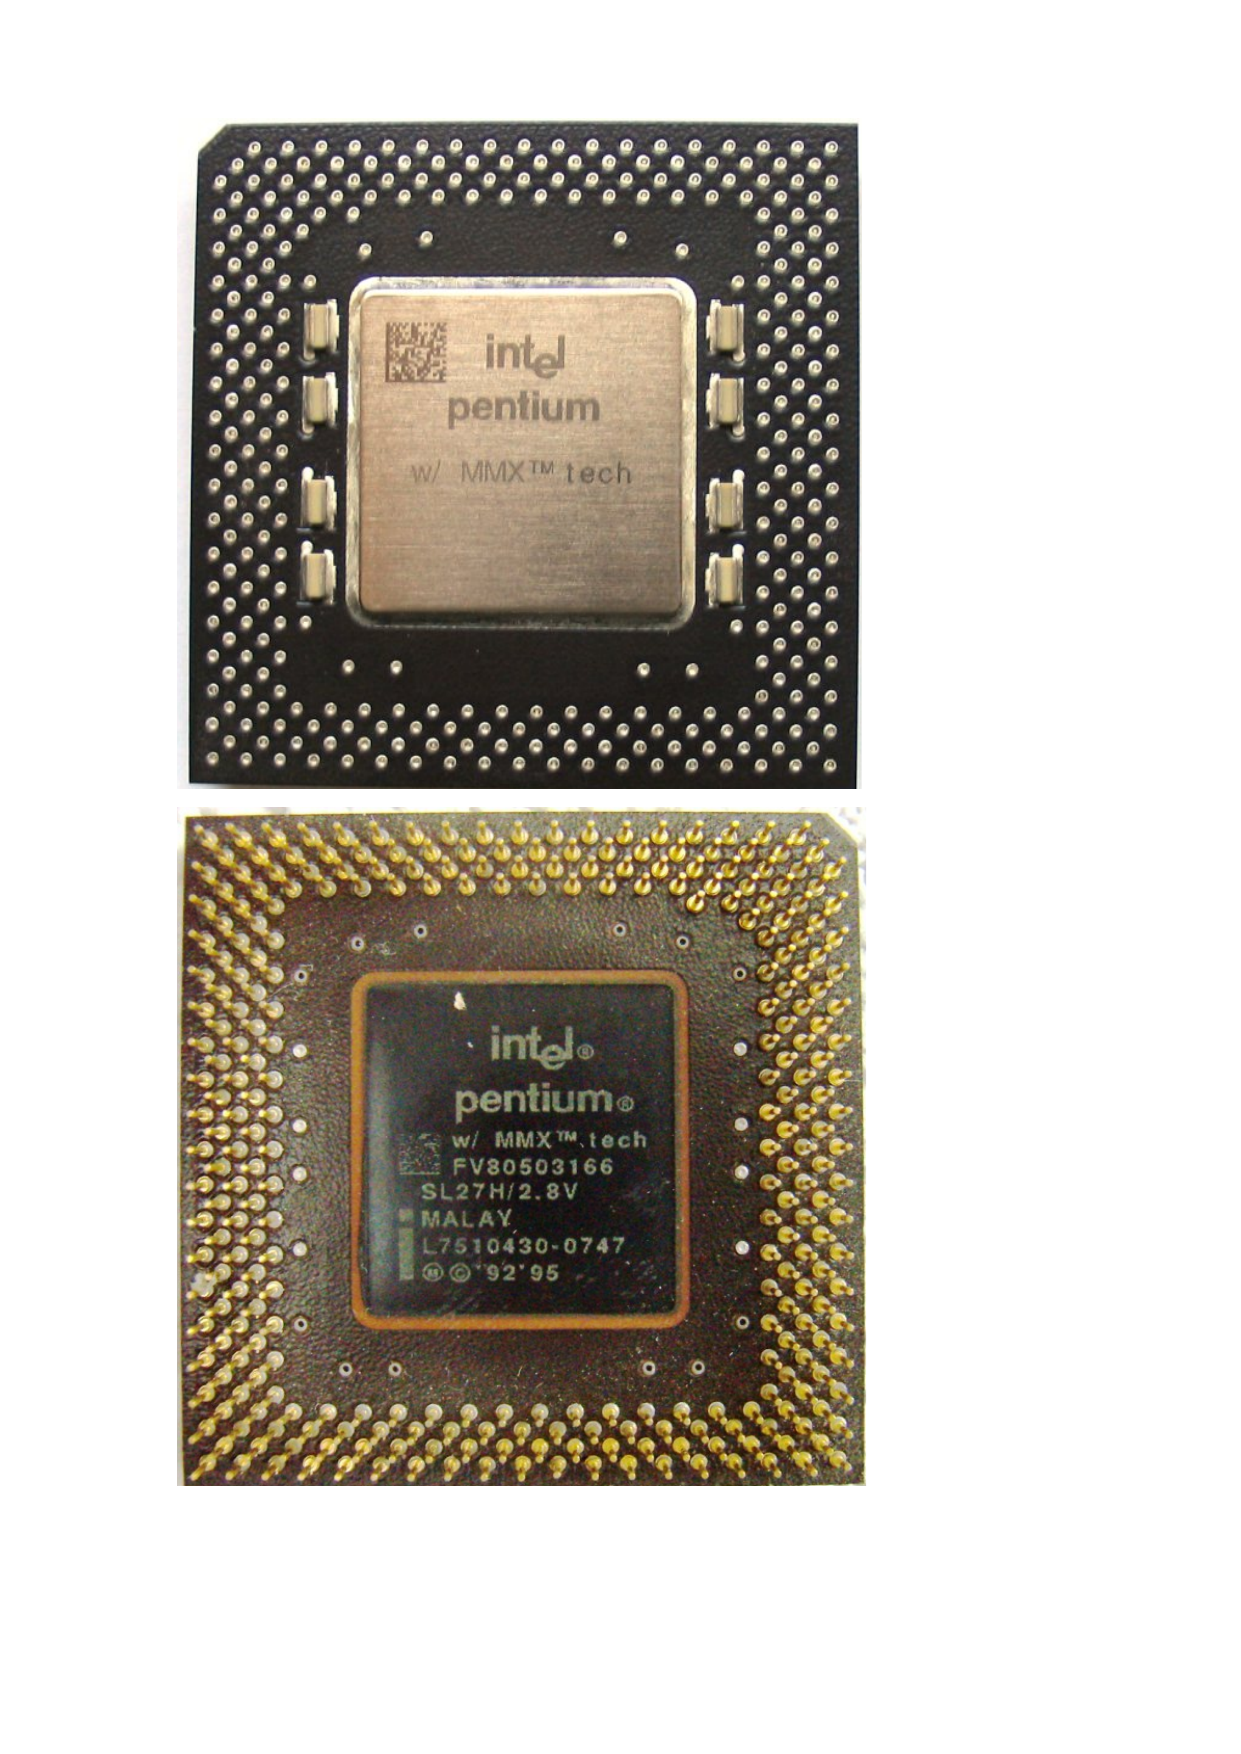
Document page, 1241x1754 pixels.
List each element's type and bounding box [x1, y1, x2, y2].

picture [177, 807, 867, 1486]
picture [177, 118, 862, 789]
